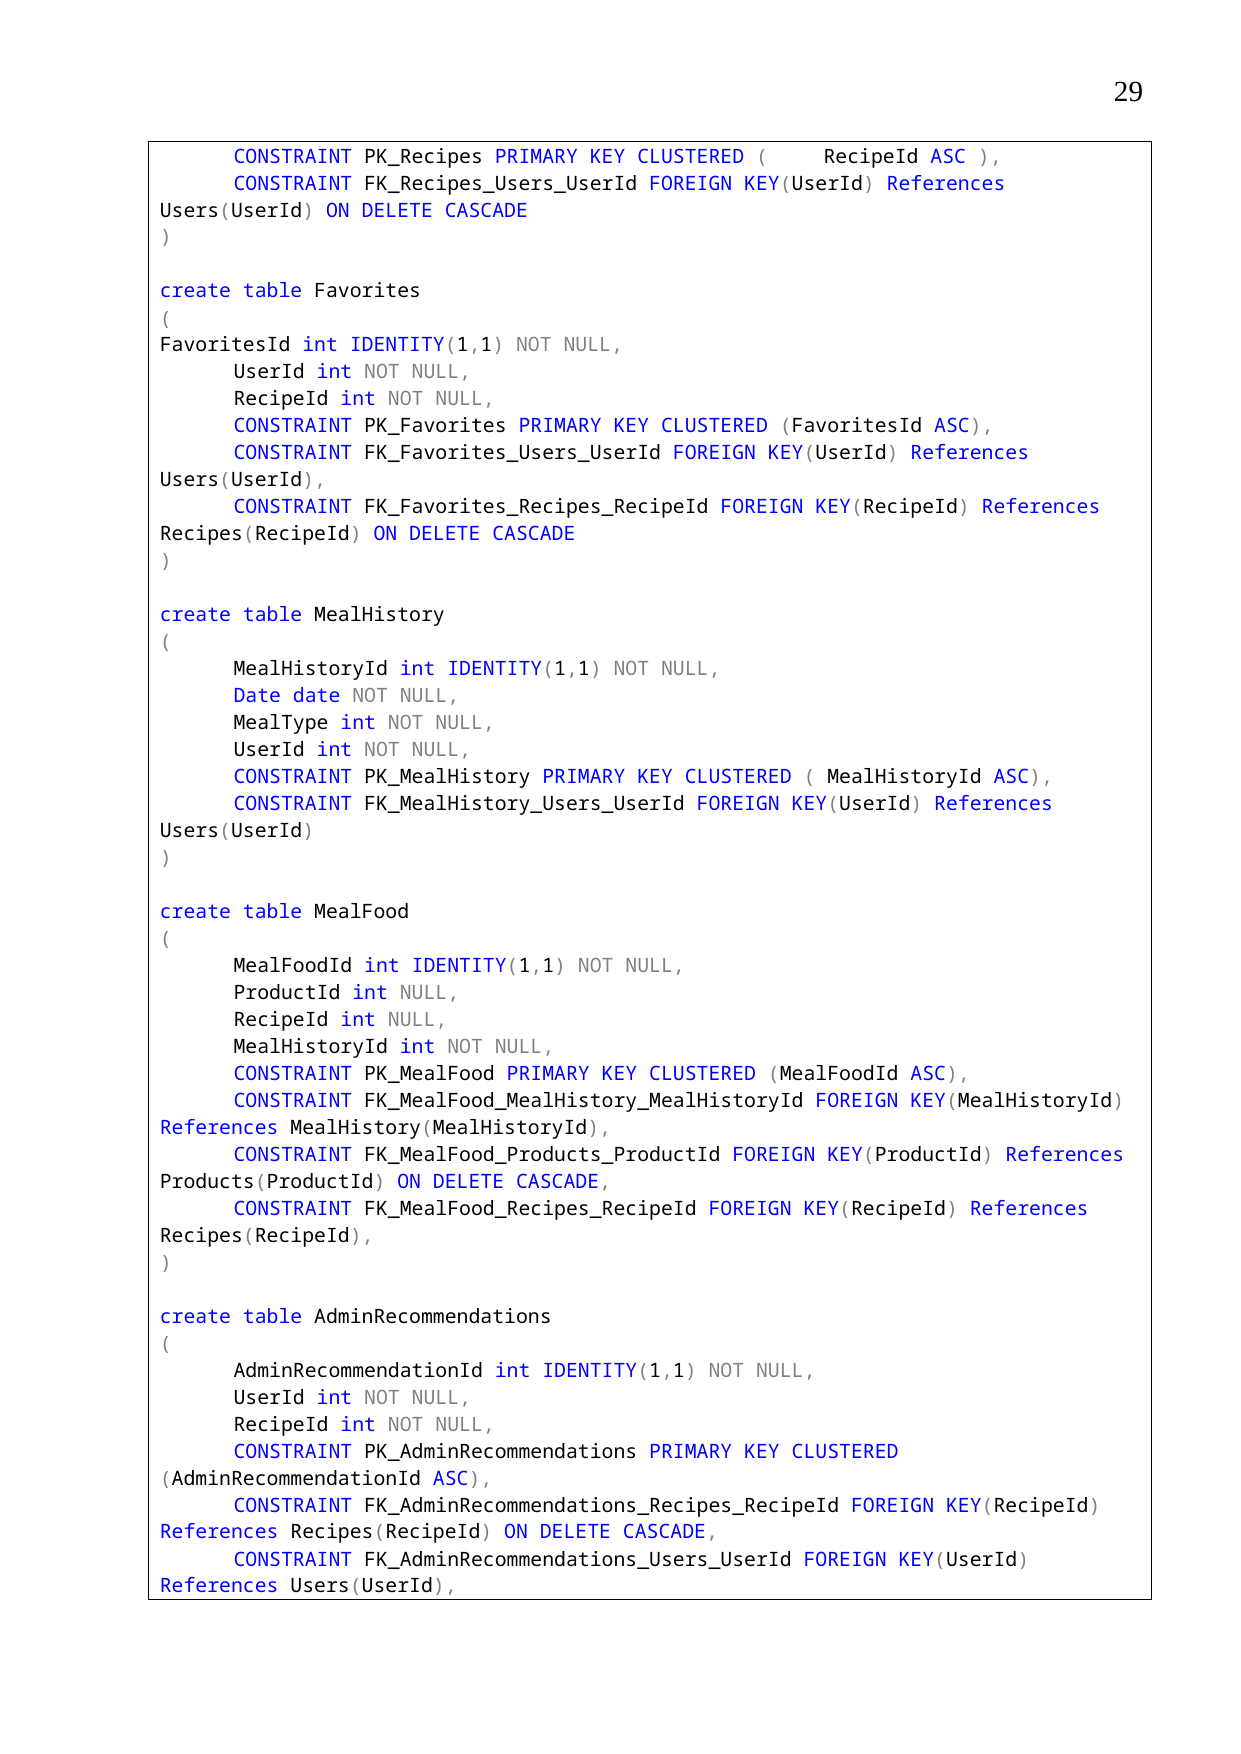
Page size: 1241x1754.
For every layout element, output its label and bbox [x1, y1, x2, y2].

table_header [149, 142, 1151, 1599]
